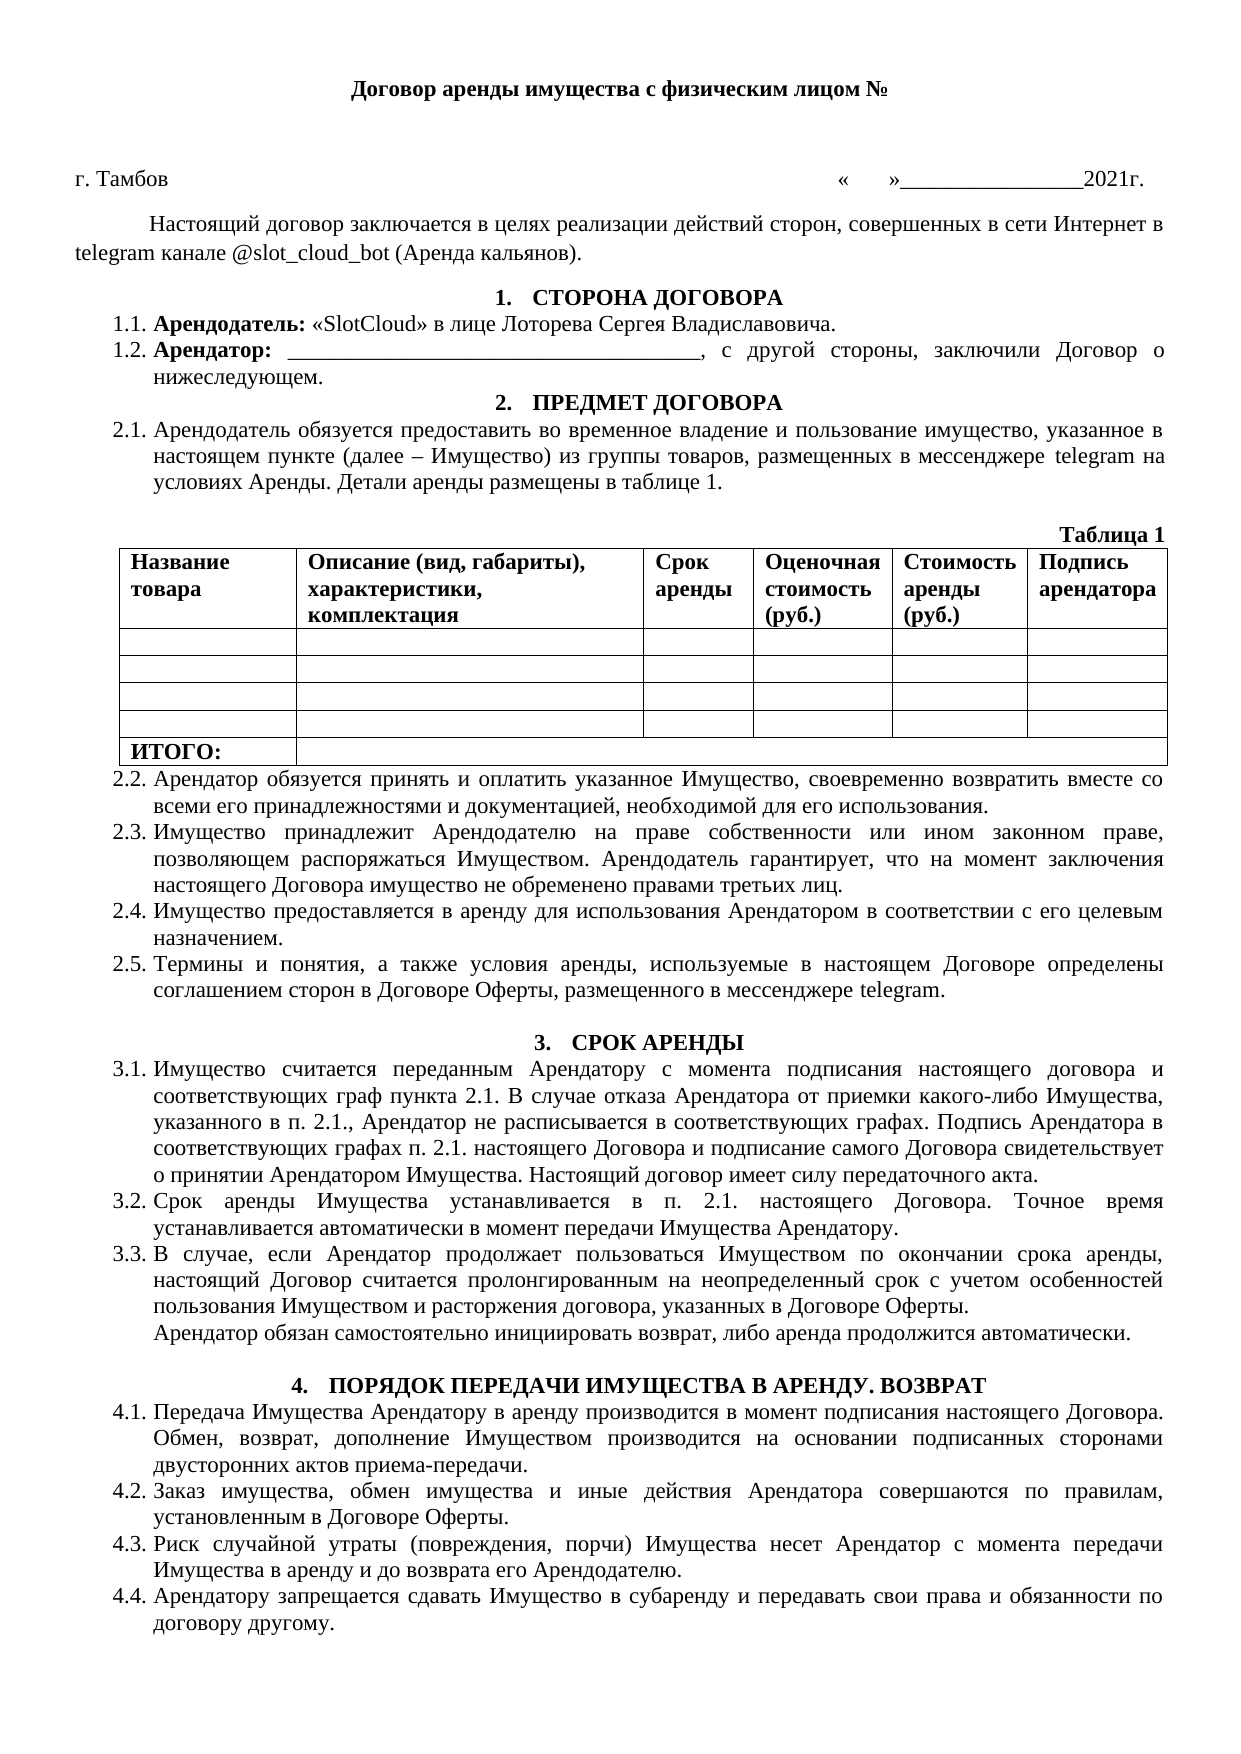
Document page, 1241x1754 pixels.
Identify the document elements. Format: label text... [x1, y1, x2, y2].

table_cell [644, 711, 753, 737]
table_cell [1028, 683, 1167, 710]
table_cell [754, 711, 892, 737]
list Таблица 1 [153, 521, 1165, 547]
list ПОРЯДОК ПЕРЕДАЧИ ИМУЩЕСТВА В АРЕНДУ. ВОЗВРАТ [112, 1372, 1165, 1398]
table_header Стоимость аренды (руб.) [893, 549, 1027, 627]
list Имущество считается переданным Арендатору с момента подписания настоящего договора и соответствующих граф пункта 2.1. В случае отказа Арендатора от приемки какого-либо Имущества, указанного в п. 2.1., Арендатор не расписывается в соответствующих графах. Подпись Арендатора в соответствующих графах п. 2.1. настоящего Договора и подписание самого Договора свидетельствует о принятии Арендатором Имущества. Настоящий договор имеет силу передаточного акта. [112, 1055, 1165, 1187]
table_cell [893, 656, 1027, 682]
table_cell [120, 629, 296, 655]
table_cell [1028, 711, 1167, 737]
list Термины и понятия, а также условия аренды, используемые в настоящем Договоре определены соглашением сторон в Договоре Оферты, размещенного в мессенджере telegram. [112, 950, 1165, 1003]
table_header Оценочная стоимость (руб.) [754, 549, 892, 627]
list Срок аренды Имущества устанавливается в п. 2.1. настоящего Договора. Точное время устанавливается автоматически в момент передачи Имущества Арендатору. [112, 1187, 1165, 1240]
list Арендатору запрещается сдавать Имущество в субаренду и передавать свои права и обязанности по договору другому. [112, 1582, 1165, 1635]
list Передача Имущества Арендатору в аренду производится в момент подписания настоящего Договора. Обмен, возврат, дополнение Имуществом производится на основании подписанных сторонами двусторонних актов приема-передачи. [112, 1398, 1165, 1477]
list Риск случайной утраты (повреждения, порчи) Имущества несет Арендатор с момента передачи Имущества в аренду и до возврата его Арендодателю. [112, 1530, 1165, 1582]
table_cell [297, 656, 643, 682]
table_cell [1028, 629, 1167, 655]
table_cell [893, 711, 1027, 737]
table_cell [754, 683, 892, 710]
table_header Срок аренды [644, 549, 753, 627]
table_cell [297, 683, 643, 710]
list Заказ имущества, обмен имущества и иные действия Арендатора совершаются по правилам, установленным в Договоре Оферты. [112, 1477, 1165, 1530]
table_cell [120, 656, 296, 682]
list СРОК АРЕНДЫ [112, 1029, 1165, 1055]
table_header Описание (вид, габариты), характеристики, комплектация [297, 549, 643, 627]
table_cell [754, 656, 892, 682]
list Арендодатель обязуется предоставить во временное владение и пользование имущество, указанное в настоящем пункте (далее – Имущество) из группы товаров, размещенных в мессенджере telegram на условиях Аренды. Детали аренды размещены в таблице 1. [112, 416, 1165, 495]
list СТОРОНА ДОГОВОРА [112, 284, 1165, 310]
table_cell [297, 738, 1167, 764]
list Имущество принадлежит Арендодателю на праве собственности или ином законном праве, позволяющем распоряжаться Имуществом. Арендодатель гарантирует, что на момент заключения настоящего Договора имущество не обременено правами третьих лиц. [112, 818, 1165, 897]
table_cell [120, 711, 296, 737]
list Арендатор обязуется принять и оплатить указанное Имущество, своевременно возвратить вместе со всеми его принадлежностями и документацией, необходимой для его использования. [112, 766, 1165, 818]
table_cell [644, 629, 753, 655]
table_cell [754, 629, 892, 655]
table_header Подпись арендатора [1028, 549, 1167, 627]
list Имущество предоставляется в аренду для использования Арендатором в соответствии с его целевым назначением. [112, 897, 1165, 950]
table_cell [297, 629, 643, 655]
table_cell ИТОГО: [120, 738, 296, 764]
list Арендатор: ____________________________________, с другой стороны, заключили Договор о нижеследующем. [112, 337, 1165, 389]
text Настоящий договор заключается в целях реализации действий сторон, совершенных в сети Интернет в telegram канале @slot_cloud_bot (Аренда кальянов). [75, 210, 1165, 265]
table_header Название товара [120, 549, 296, 627]
table_cell [893, 683, 1027, 710]
table_cell [120, 683, 296, 710]
table_cell [1028, 656, 1167, 682]
text Договор аренды имущества с физическим лицом № [75, 75, 1165, 101]
table_cell [297, 711, 643, 737]
list Арендодатель: «SlotCloud» в лице Лоторева Сергея Владиславовича. [112, 310, 1165, 337]
list В случае, если Арендатор продолжает пользоваться Имуществом по окончании срока аренды, настоящий Договор считается пролонгированным на неопределенный срок с учетом особенностей пользования Имуществом и расторжения договора, указанных в Договоре Оферты. [112, 1240, 1165, 1319]
text г. Тамбов « »________________2021г. [75, 165, 1165, 192]
table_cell [644, 656, 753, 682]
table_cell [893, 629, 1027, 655]
table_cell [644, 683, 753, 710]
list Арендатор обязан самостоятельно инициировать возврат, либо аренда продолжится автоматически. [153, 1319, 1165, 1345]
list ПРЕДМЕТ ДОГОВОРА [112, 389, 1165, 416]
